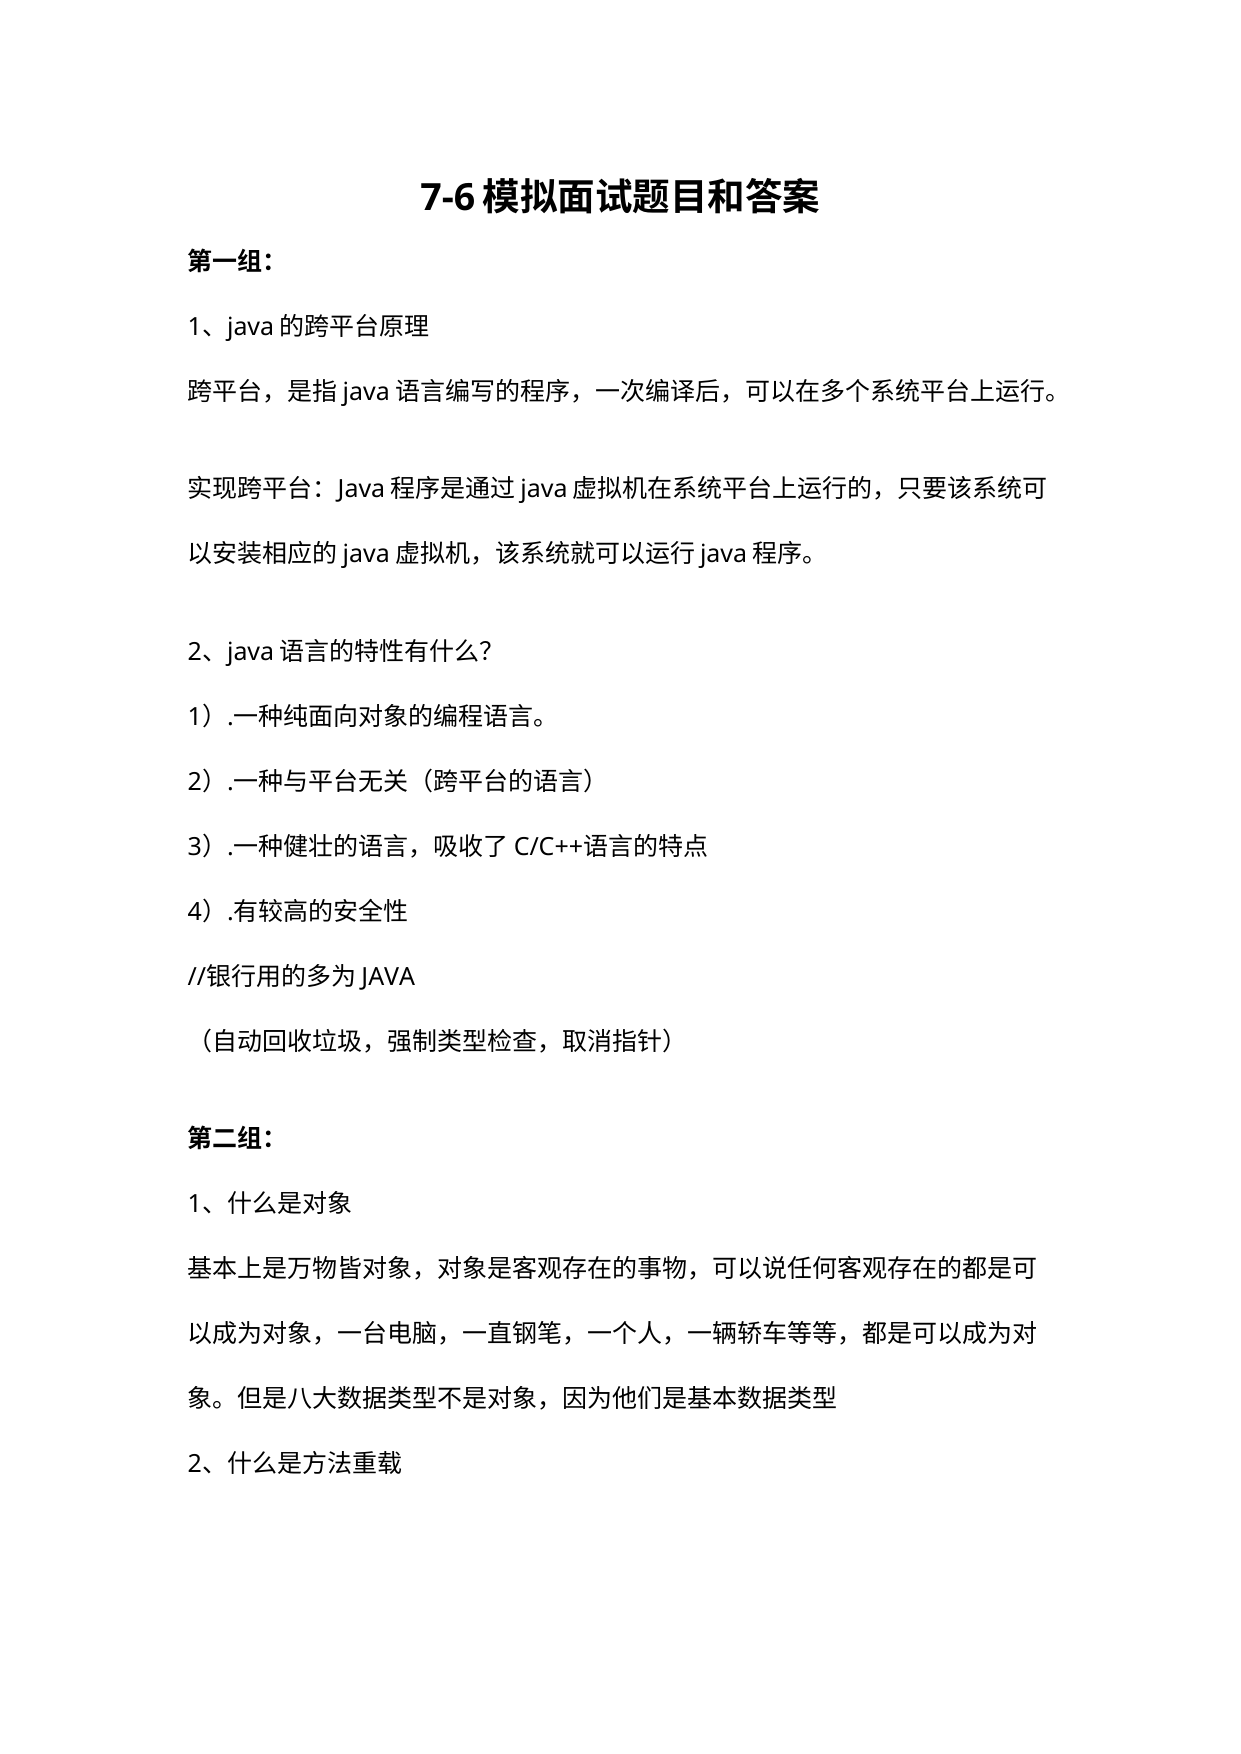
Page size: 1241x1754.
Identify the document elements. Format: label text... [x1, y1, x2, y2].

text 第二组： [187, 1104, 1053, 1169]
text 基本上是万物皆对象，对象是客观存在的事物，可以说任何客观存在的都是可以成为对象，一台电脑，一直钢笔，一个人，一辆轿车等等，都是可以成为对象。但是八大数据类型不是对象，因为他们是基本数据类型 [187, 1234, 1053, 1429]
text 7-6模拟面试题目和答案 [187, 162, 1053, 227]
text 2）.一种与平台无关（跨平台的语言） [187, 747, 1053, 812]
text 3）.一种健壮的语言，吸收了C/C++语言的特点 [187, 812, 1053, 877]
text 第一组： [187, 227, 1053, 292]
text 1、java的跨平台原理 [187, 292, 1053, 357]
text 实现跨平台：Java程序是通过java虚拟机在系统平台上运行的，只要该系统可以安装相应的java虚拟机，该系统就可以运行java程序。 [187, 454, 1053, 584]
text 1、什么是对象 [187, 1169, 1053, 1234]
text //银行用的多为JAVA [187, 942, 1053, 1007]
text 2、java语言的特性有什么？ [187, 617, 1053, 682]
text 2、什么是方法重载 [187, 1429, 1053, 1494]
text 跨平台，是指java语言编写的程序，一次编译后，可以在多个系统平台上运行。 [187, 357, 1053, 422]
text 1）.一种纯面向对象的编程语言。 [187, 682, 1053, 747]
text 4）.有较高的安全性 [187, 877, 1053, 942]
text （自动回收垃圾，强制类型检查，取消指针） [187, 1007, 1053, 1072]
